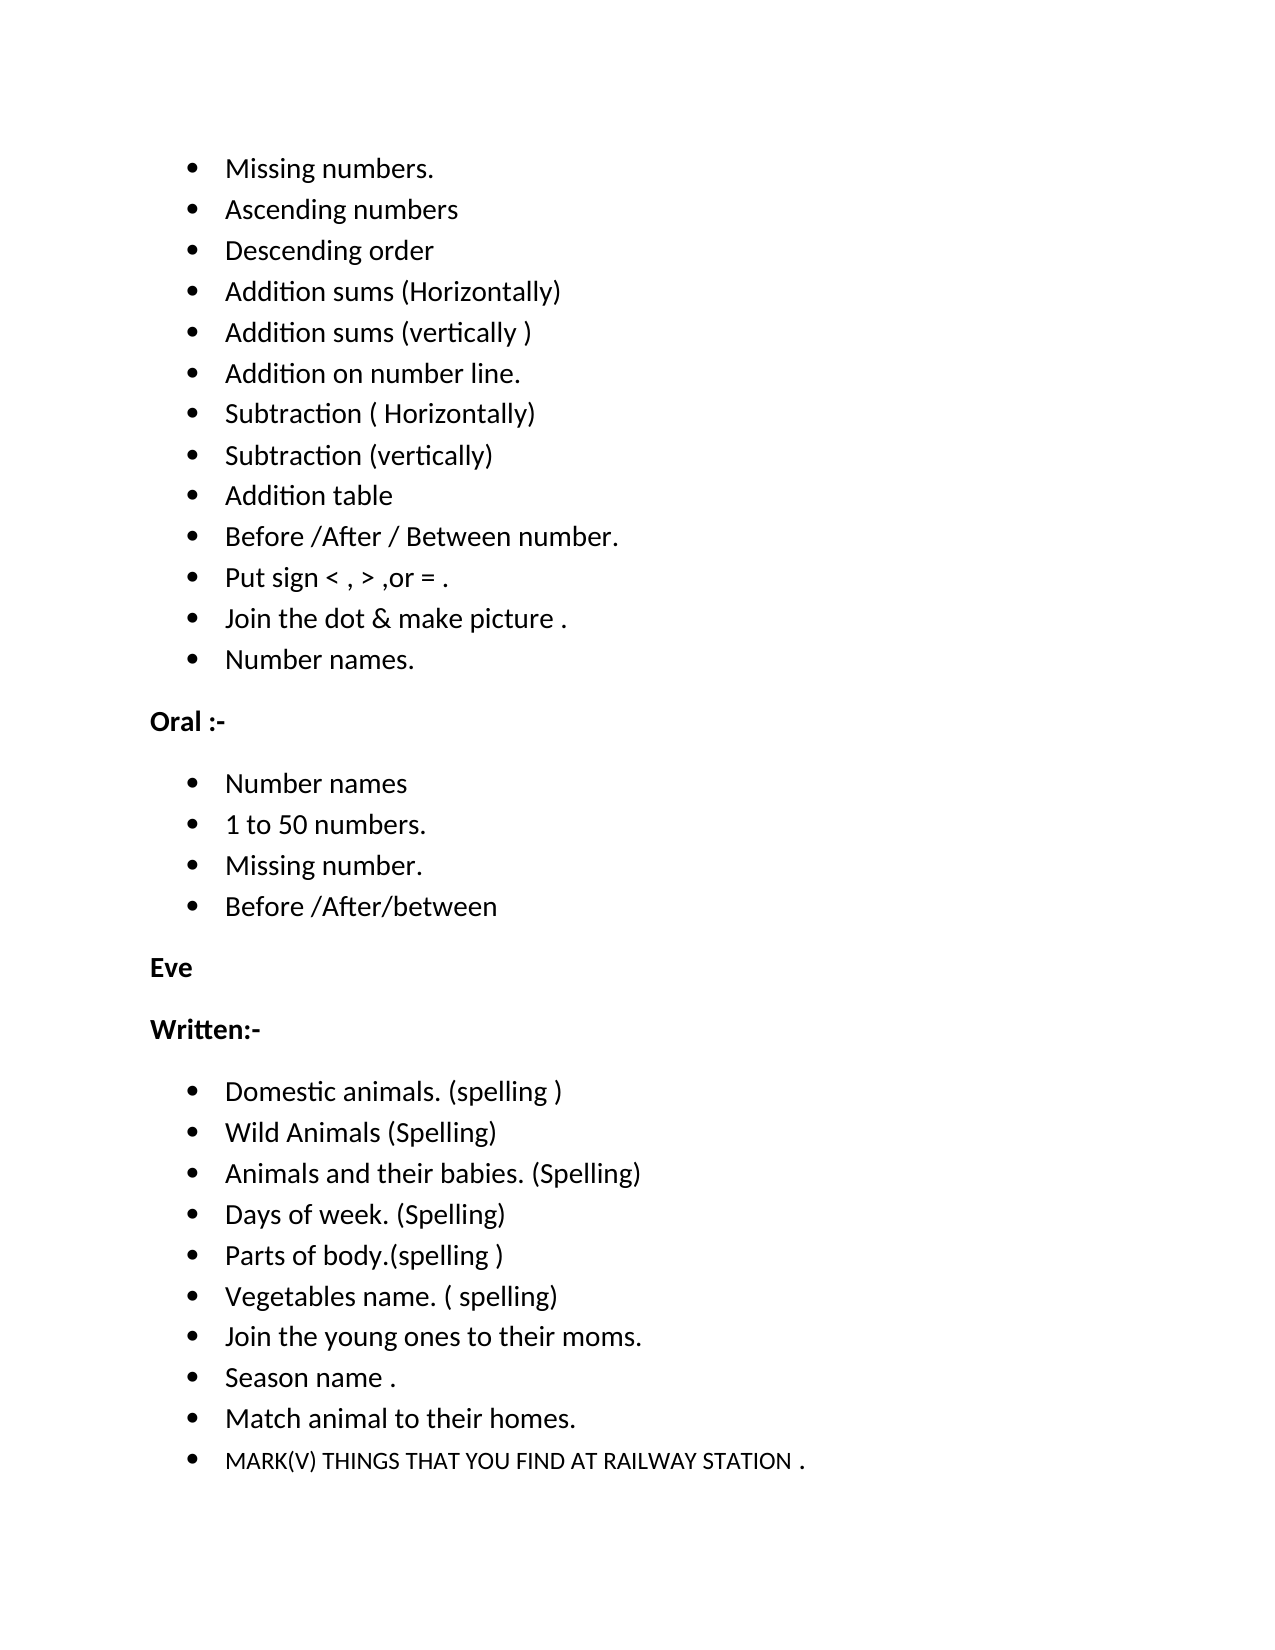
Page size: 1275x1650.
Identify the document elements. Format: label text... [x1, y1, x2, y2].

list 1 to 50 numbers. [187, 806, 1125, 841]
list Days of week. (Spelling) [187, 1196, 1125, 1231]
list Season name . [187, 1359, 1125, 1395]
list Domestic animals. (spelling ) [187, 1073, 1125, 1108]
list MARK(V) THINGS THAT YOU FIND AT RAILWAY STATION . [187, 1441, 1125, 1477]
text Written:- [150, 1011, 1125, 1047]
list Join the young ones to their moms. [187, 1318, 1125, 1354]
list Match animal to their homes. [187, 1400, 1125, 1436]
list Wild Animals (Spelling) [187, 1114, 1125, 1149]
list Descending order [187, 232, 1125, 267]
list Number names. [187, 641, 1125, 677]
list Parts of body.(spelling ) [187, 1237, 1125, 1272]
list Animals and their babies. (Spelling) [187, 1155, 1125, 1190]
text Eve [150, 949, 1125, 985]
list Before /After / Between number. [187, 518, 1125, 554]
list Addition sums (Horizontally) [187, 273, 1125, 308]
list Addition on number line. [187, 355, 1125, 390]
list Number names [187, 765, 1125, 800]
list Missing numbers. [187, 150, 1125, 186]
text Oral :- [150, 703, 1125, 739]
list Before /After/between [187, 888, 1125, 923]
list Put sign < , > ,or = . [187, 559, 1125, 595]
list Addition sums (vertically ) [187, 314, 1125, 349]
list Ascending numbers [187, 191, 1125, 227]
list Subtraction (vertically) [187, 437, 1125, 472]
list Join the dot & make picture . [187, 600, 1125, 636]
list Missing number. [187, 847, 1125, 882]
list Vegetables name. ( spelling) [187, 1278, 1125, 1313]
list Subtraction ( Horizontally) [187, 396, 1125, 431]
list Addition table [187, 477, 1125, 513]
